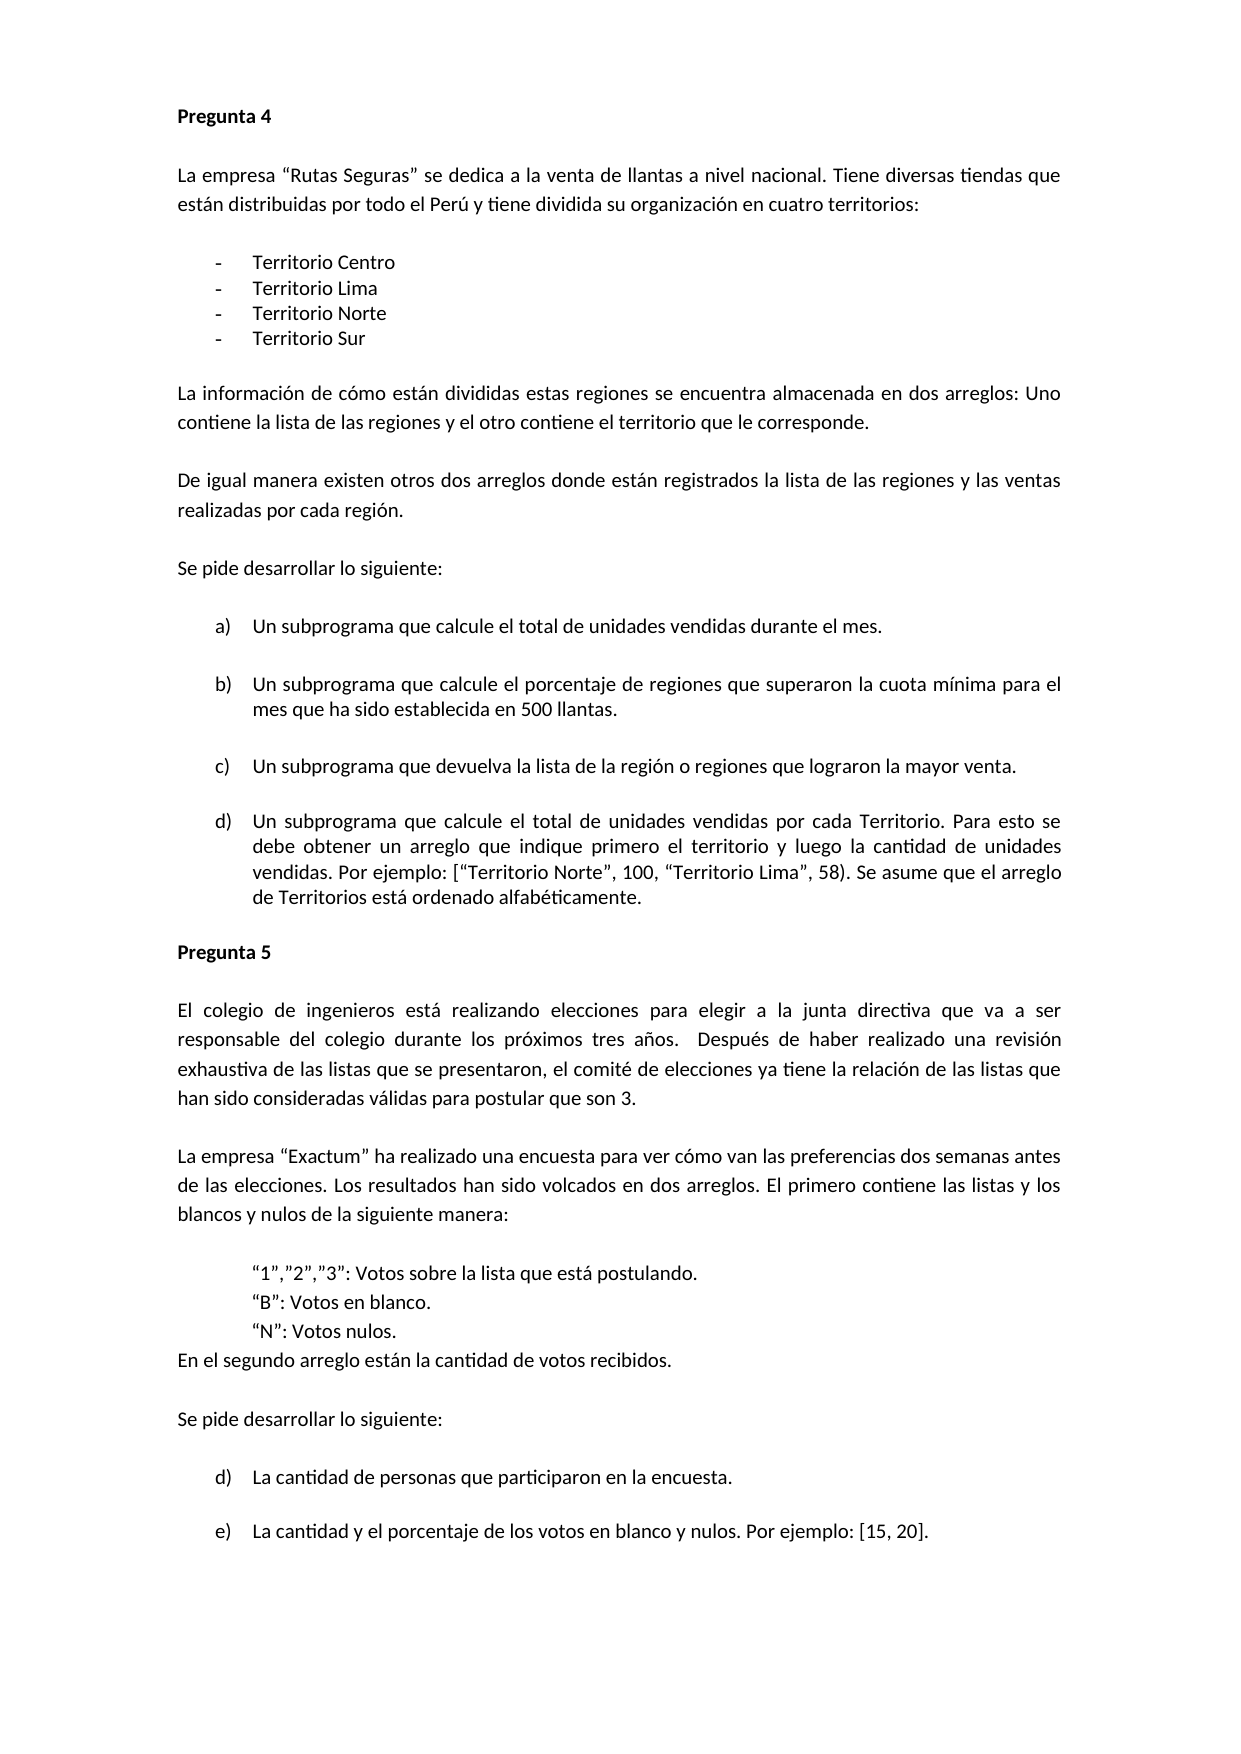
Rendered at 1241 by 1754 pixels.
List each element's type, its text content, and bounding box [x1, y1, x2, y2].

text De igual manera existen otros dos arreglos donde están registrados la lista de las regiones y las ventas realizadas por cada región. [177, 468, 1063, 522]
list La cantidad y el porcentaje de los votos en blanco y nulos. Por ejemplo: [15, 20]. [215, 1519, 1063, 1544]
text En el segundo arreglo están la cantidad de votos recibidos. [177, 1347, 1063, 1373]
list La cantidad de personas que participaron en la encuesta. [215, 1464, 1063, 1489]
list Territorio Lima [215, 275, 1063, 300]
text La información de cómo están divididas estas regiones se encuentra almacenada en dos arreglos: Uno contiene la lista de las regiones y el otro contiene el territorio que le corresponde. [177, 380, 1063, 435]
text La empresa “Exactum” ha realizado una encuesta para ver cómo van las preferencias dos semanas antes de las elecciones. Los resultados han sido volcados en dos arreglos. El primero contiene las listas y los blancos y nulos de la siguiente manera: [177, 1143, 1063, 1227]
list Un subprograma que calcule el total de unidades vendidas por cada Territorio. Para esto se debe obtener un arreglo que indique primero el territorio y luego la cantidad de unidades vendidas. Por ejemplo: [“Territorio Norte”, 100, “Territorio Lima”, 58). Se asume que el arreglo de Territorios está ordenado alfabéticamente. [215, 808, 1063, 910]
list Territorio Centro [215, 249, 1063, 275]
text “1”,”2”,”3”: Votos sobre la lista que está postulando. [177, 1260, 1063, 1285]
text Pregunta 4 [177, 103, 1063, 129]
text “N”: Votos nulos. [177, 1318, 1063, 1344]
text Se pide desarrollar lo siguiente: [177, 555, 1063, 581]
text Se pide desarrollar lo siguiente: [177, 1406, 1063, 1431]
list Un subprograma que devuelva la lista de la región o regiones que lograron la mayor venta. [215, 754, 1063, 779]
text La empresa “Rutas Seguras” se dedica a la venta de llantas a nivel nacional. Tiene diversas tiendas que están distribuidas por todo el Perú y tiene dividida su organización en cuatro territorios: [177, 162, 1063, 216]
list Un subprograma que calcule el total de unidades vendidas durante el mes. [215, 613, 1063, 639]
list Un subprograma que calcule el porcentaje de regiones que superaron la cuota mínima para el mes que ha sido establecida en 500 llantas. [215, 671, 1063, 722]
text “B”: Votos en blanco. [177, 1289, 1063, 1314]
list Territorio Sur [215, 326, 1063, 351]
text El colegio de ingenieros está realizando elecciones para elegir a la junta directiva que va a ser responsable del colegio durante los próximos tres años. Después de haber realizado una revisión exhaustiva de las listas que se presentaron, el comité de elecciones ya tiene la relación de las listas que han sido consideradas válidas para postular que son 3. [177, 997, 1063, 1110]
text Pregunta 5 [177, 939, 1063, 964]
list Territorio Norte [215, 300, 1063, 326]
